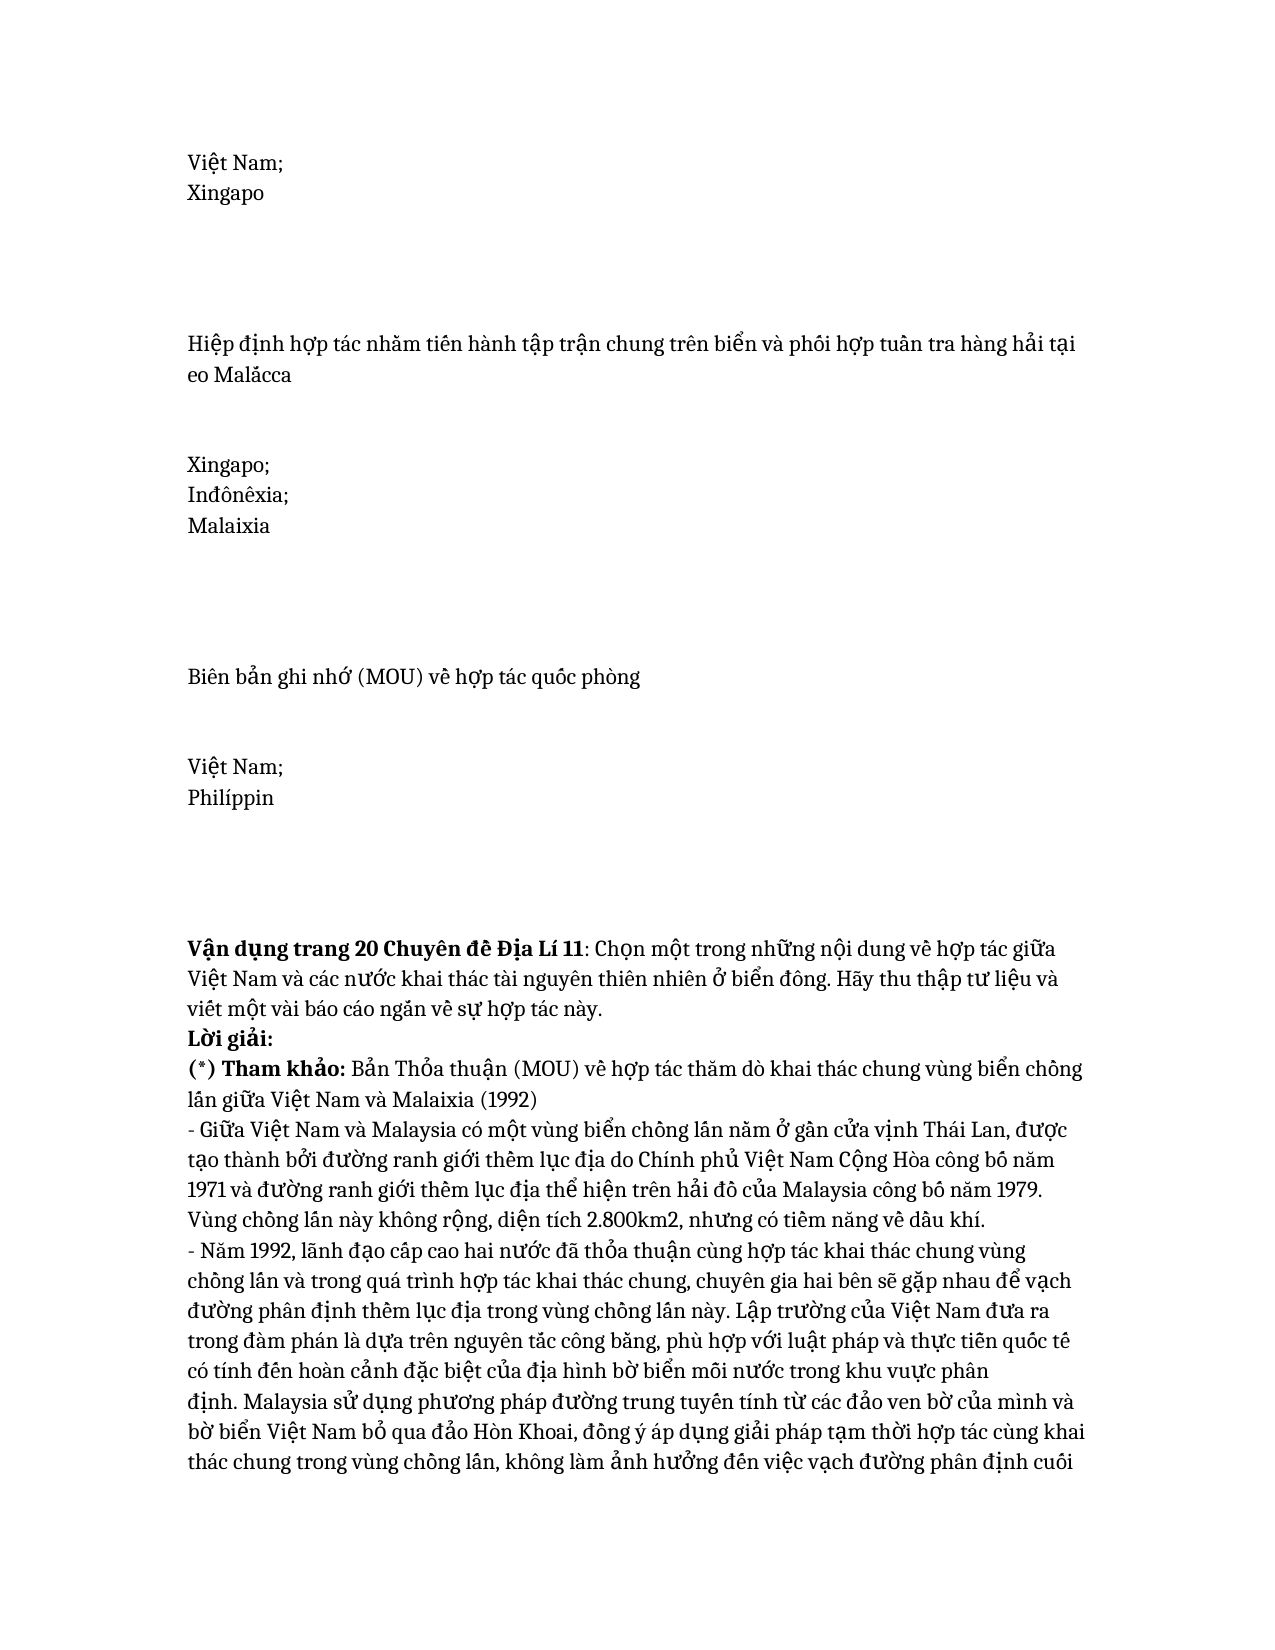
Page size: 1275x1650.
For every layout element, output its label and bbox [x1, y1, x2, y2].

text [187, 150, 1087, 1475]
